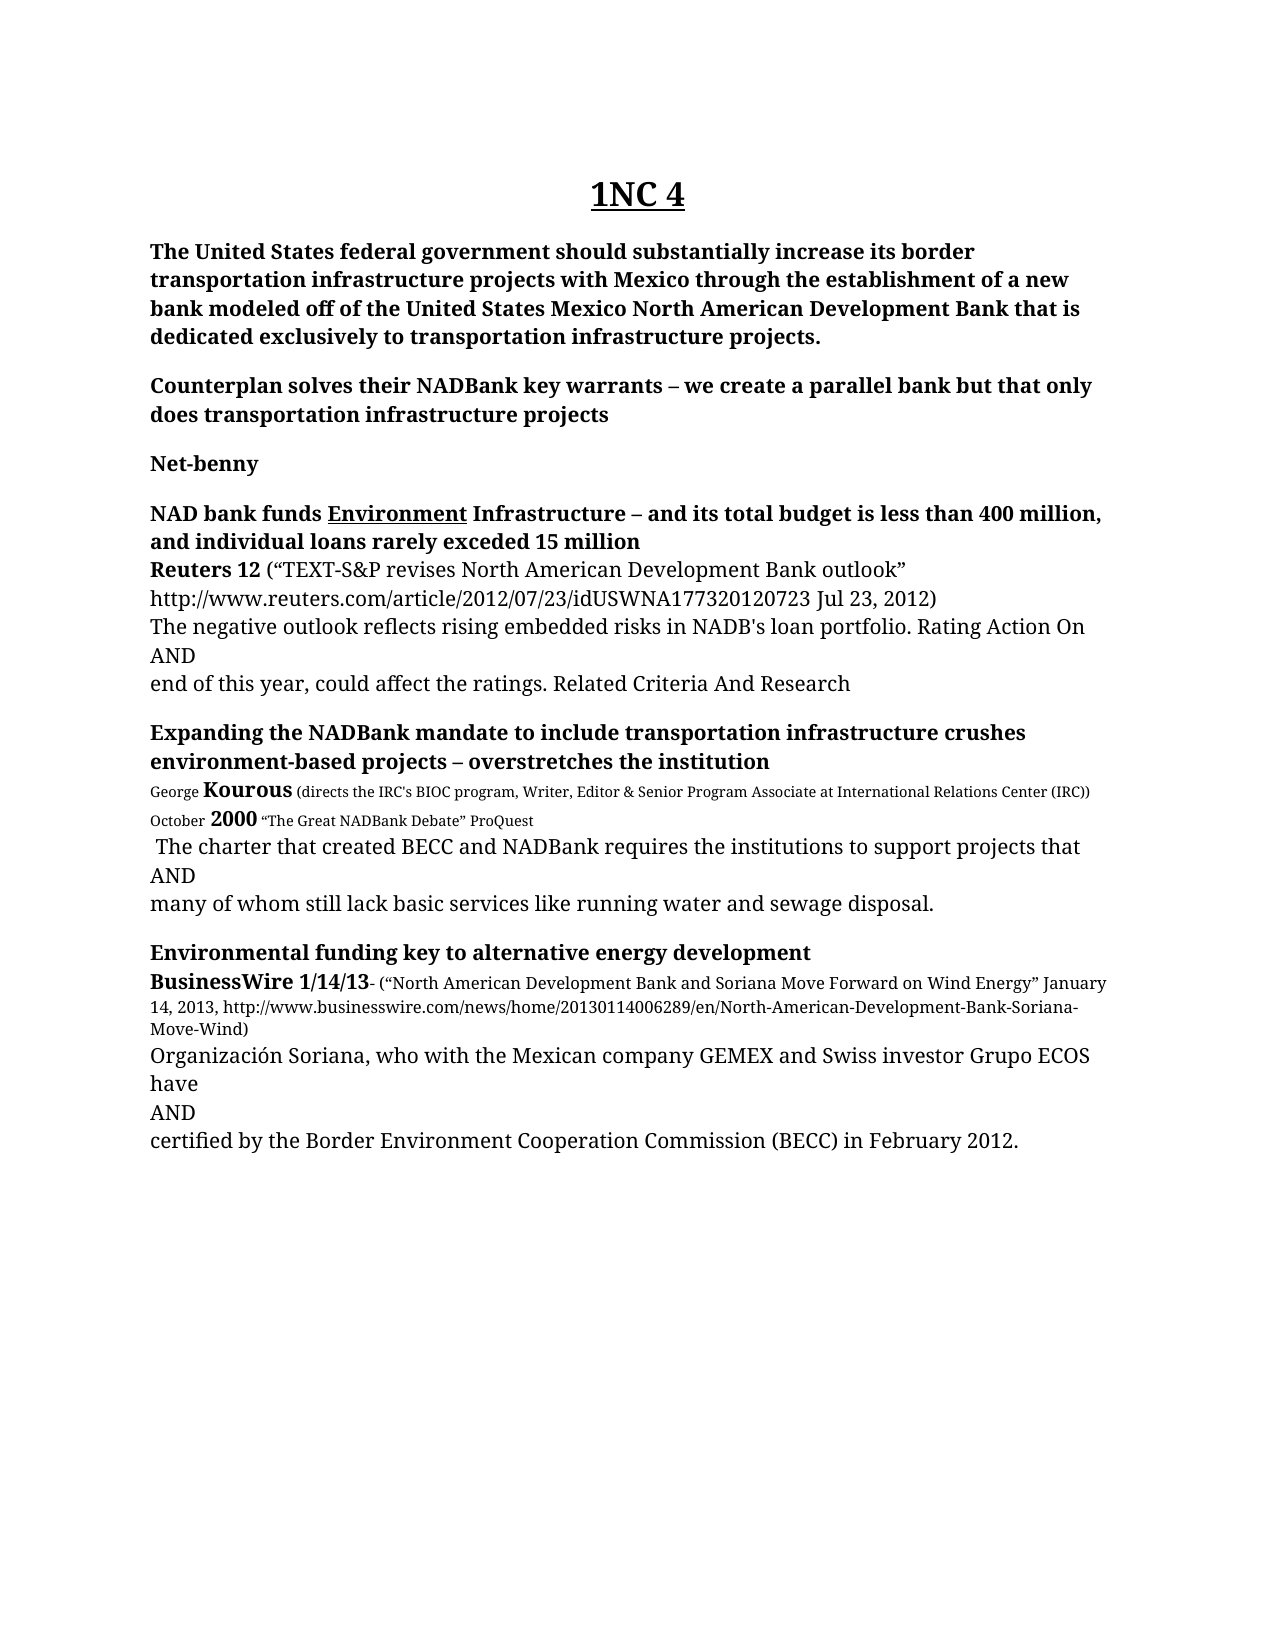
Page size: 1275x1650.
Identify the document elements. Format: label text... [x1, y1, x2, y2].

text end of this year, could affect the ratings. Related Criteria And Research [150, 669, 1125, 698]
subtitle Counterplan solves their NADBank key warrants – we create a parallel bank but that only does transportation infrastructure projects [150, 372, 1125, 428]
text certified by the Border Environment Cooperation Commission (BECC) in February 2012. [150, 1126, 1125, 1154]
subtitle 1NC 4 [150, 171, 1125, 216]
text AND [150, 641, 1125, 669]
text George Kourous (directs the IRC's BIOC program, Writer, Editor & Senior Program Associate at International Relations Center (IRC)) October 2000 “The Great NADBank Debate” ProQuest [150, 775, 1125, 832]
text Reuters 12 (“TEXT-S&P revises North American Development Bank outlook” http://www.reuters.com/article/2012/07/23/idUSWNA177320120723 Jul 23, 2012) [150, 556, 1125, 612]
text AND [150, 861, 1125, 889]
text BusinessWire 1/14/13- (“North American Development Bank and Soriana Move Forward on Wind Energy” January 14, 2013, http://www.businesswire.com/news/home/20130114006289/en/North-American-Development-Bank-Soriana-Move-Wind) [150, 967, 1125, 1041]
subtitle The United States federal government should substantially increase its border transportation infrastructure projects with Mexico through the establishment of a new bank modeled off of the United States Mexico North American Development Bank that is dedicated exclusively to transportation infrastructure projects. [150, 237, 1125, 351]
subtitle NAD bank funds Environment Infrastructure – and its total budget is less than 400 million, and individual loans rarely exceded 15 million [641, 499, 1125, 556]
subtitle Expanding the NADBank mandate to include transportation infrastructure crushes environment-based projects – overstretches the institution [150, 718, 1125, 775]
text The charter that created BECC and NADBank requires the institutions to support projects that [150, 832, 1125, 861]
subtitle Environmental funding key to alternative energy development [150, 938, 1125, 967]
text Organización Soriana, who with the Mexican company GEMEX and Swiss investor Grupo ECOS have [150, 1041, 1125, 1098]
text AND [150, 1098, 1125, 1126]
text many of whom still lack basic services like running water and sewage disposal. [150, 889, 1125, 918]
subtitle Net-benny [150, 449, 1125, 478]
text The negative outlook reflects rising embedded risks in NADB's loan portfolio. Rating Action On [150, 612, 1125, 641]
